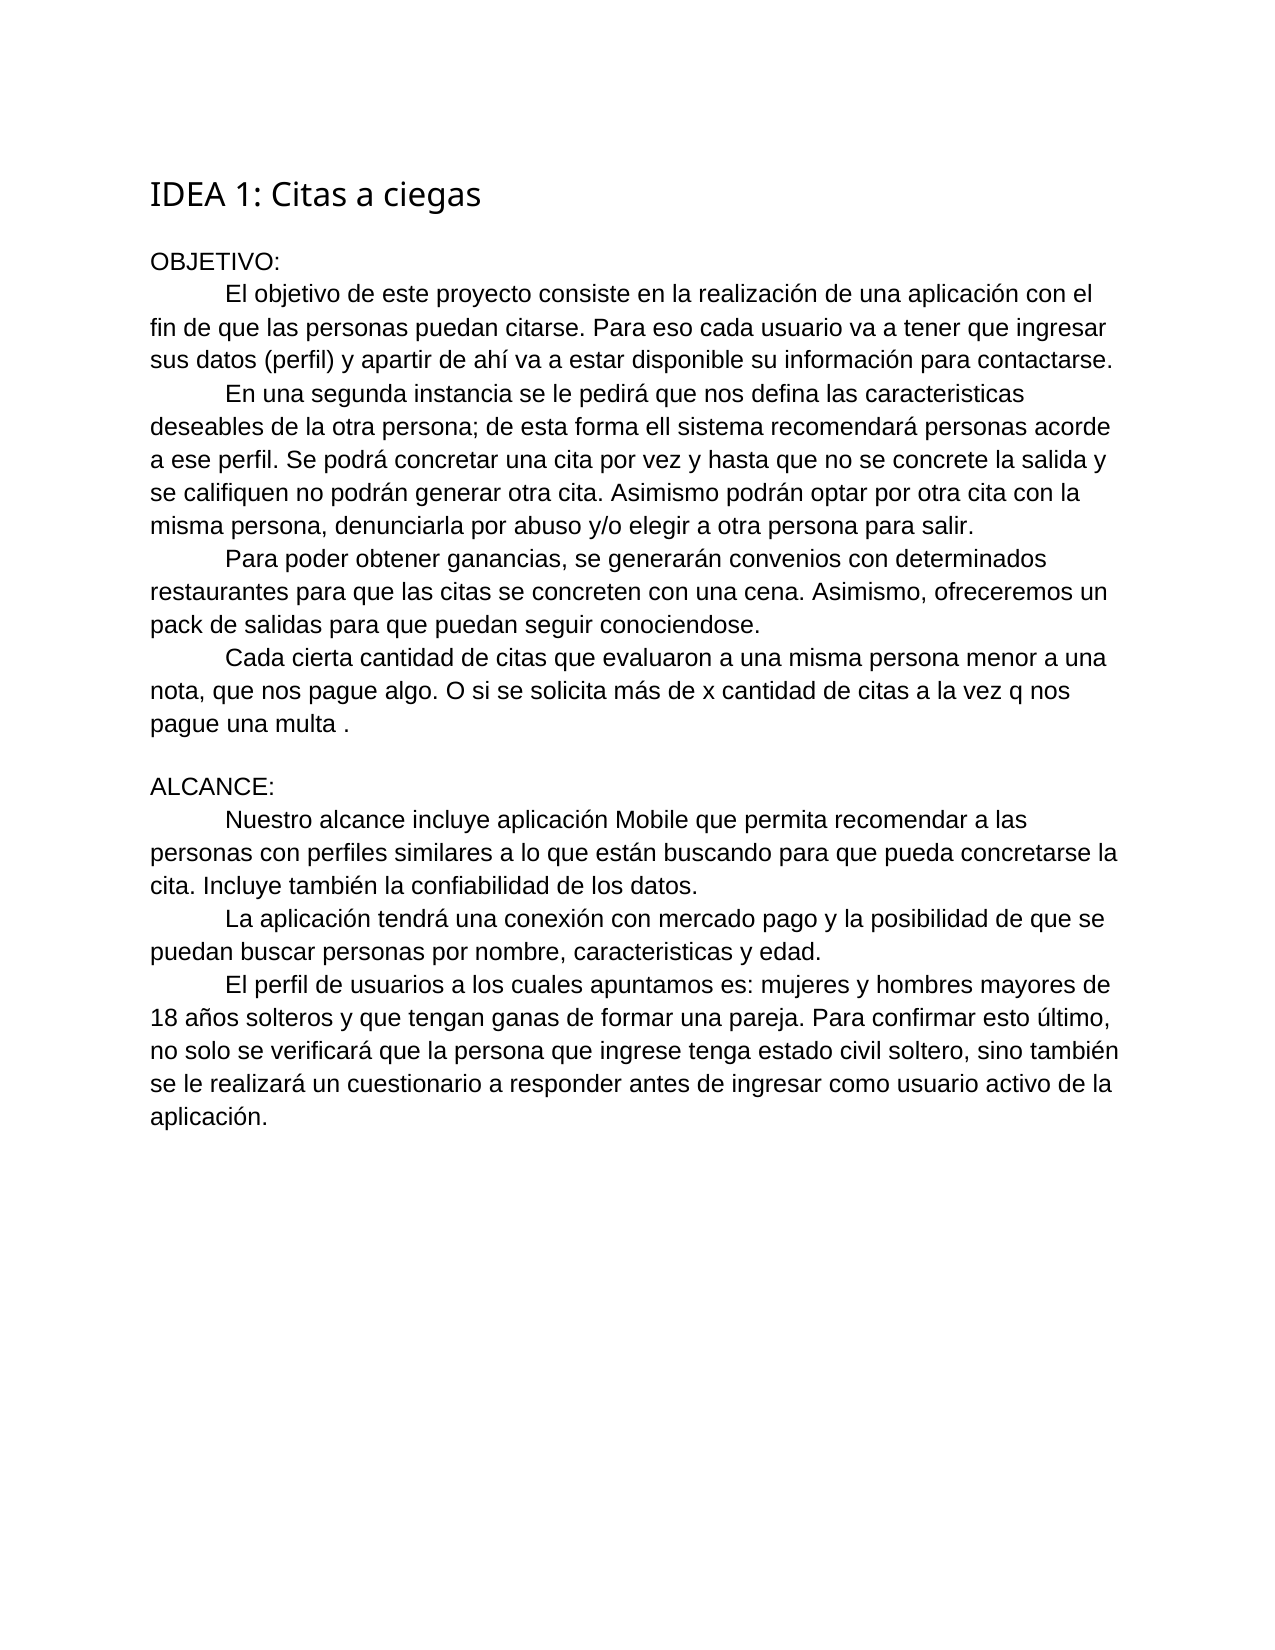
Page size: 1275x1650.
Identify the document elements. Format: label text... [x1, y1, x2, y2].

text En una segunda instancia se le pedirá que nos defina las caracteristicas deseables de la otra persona; de esta forma ell sistema recomendará personas acorde a ese perfil. Se podrá concretar una cita por vez y hasta que no se concrete la salida y se califiquen no podrán generar otra cita. Asimismo podrán optar por otra cita con la misma persona, denunciarla por abuso y/o elegir a otra persona para salir. [150, 378, 1125, 539]
text Cada cierta cantidad de citas que evaluaron a una misma persona menor a una nota, que nos pague algo. O si se solicita más de x cantidad de citas a la vez q nos pague una multa . [150, 643, 1125, 737]
text Nuestro alcance incluye aplicación Mobile que permita recomendar a las personas con perfiles similares a lo que están buscando para que pueda concretarse la cita. Incluye también la confiabilidad de los datos. [150, 805, 1125, 900]
text El objetivo de este proyecto consiste en la realización de una aplicación con el fin de que las personas puedan citarse. Para eso cada usuario va a tener que ingresar sus datos (perfil) y apartir de ahí va a estar disponible su información para contactarse. [150, 279, 1125, 374]
subtitle IDEA 1: Citas a ciegas [150, 171, 1125, 216]
text Para poder obtener ganancias, se generarán convenios con determinados restaurantes para que las citas se concreten con una cena. Asimismo, ofreceremos un pack de salidas para que puedan seguir conociendose. [150, 544, 1125, 638]
text OBJETIVO: [150, 246, 1125, 275]
text El perfil de usuarios a los cuales apuntamos es: mujeres y hombres mayores de 18 años solteros y que tengan ganas de formar una pareja. Para confirmar esto último, no solo se verificará que la persona que ingrese tenga estado civil soltero, sino también se le realizará un cuestionario a responder antes de ingresar como usuario activo de la aplicación. [150, 970, 1125, 1131]
text La aplicación tendrá una conexión con mercado pago y la posibilidad de que se puedan buscar personas por nombre, caracteristicas y edad. [150, 904, 1125, 966]
text ALCANCE: [150, 772, 1125, 801]
